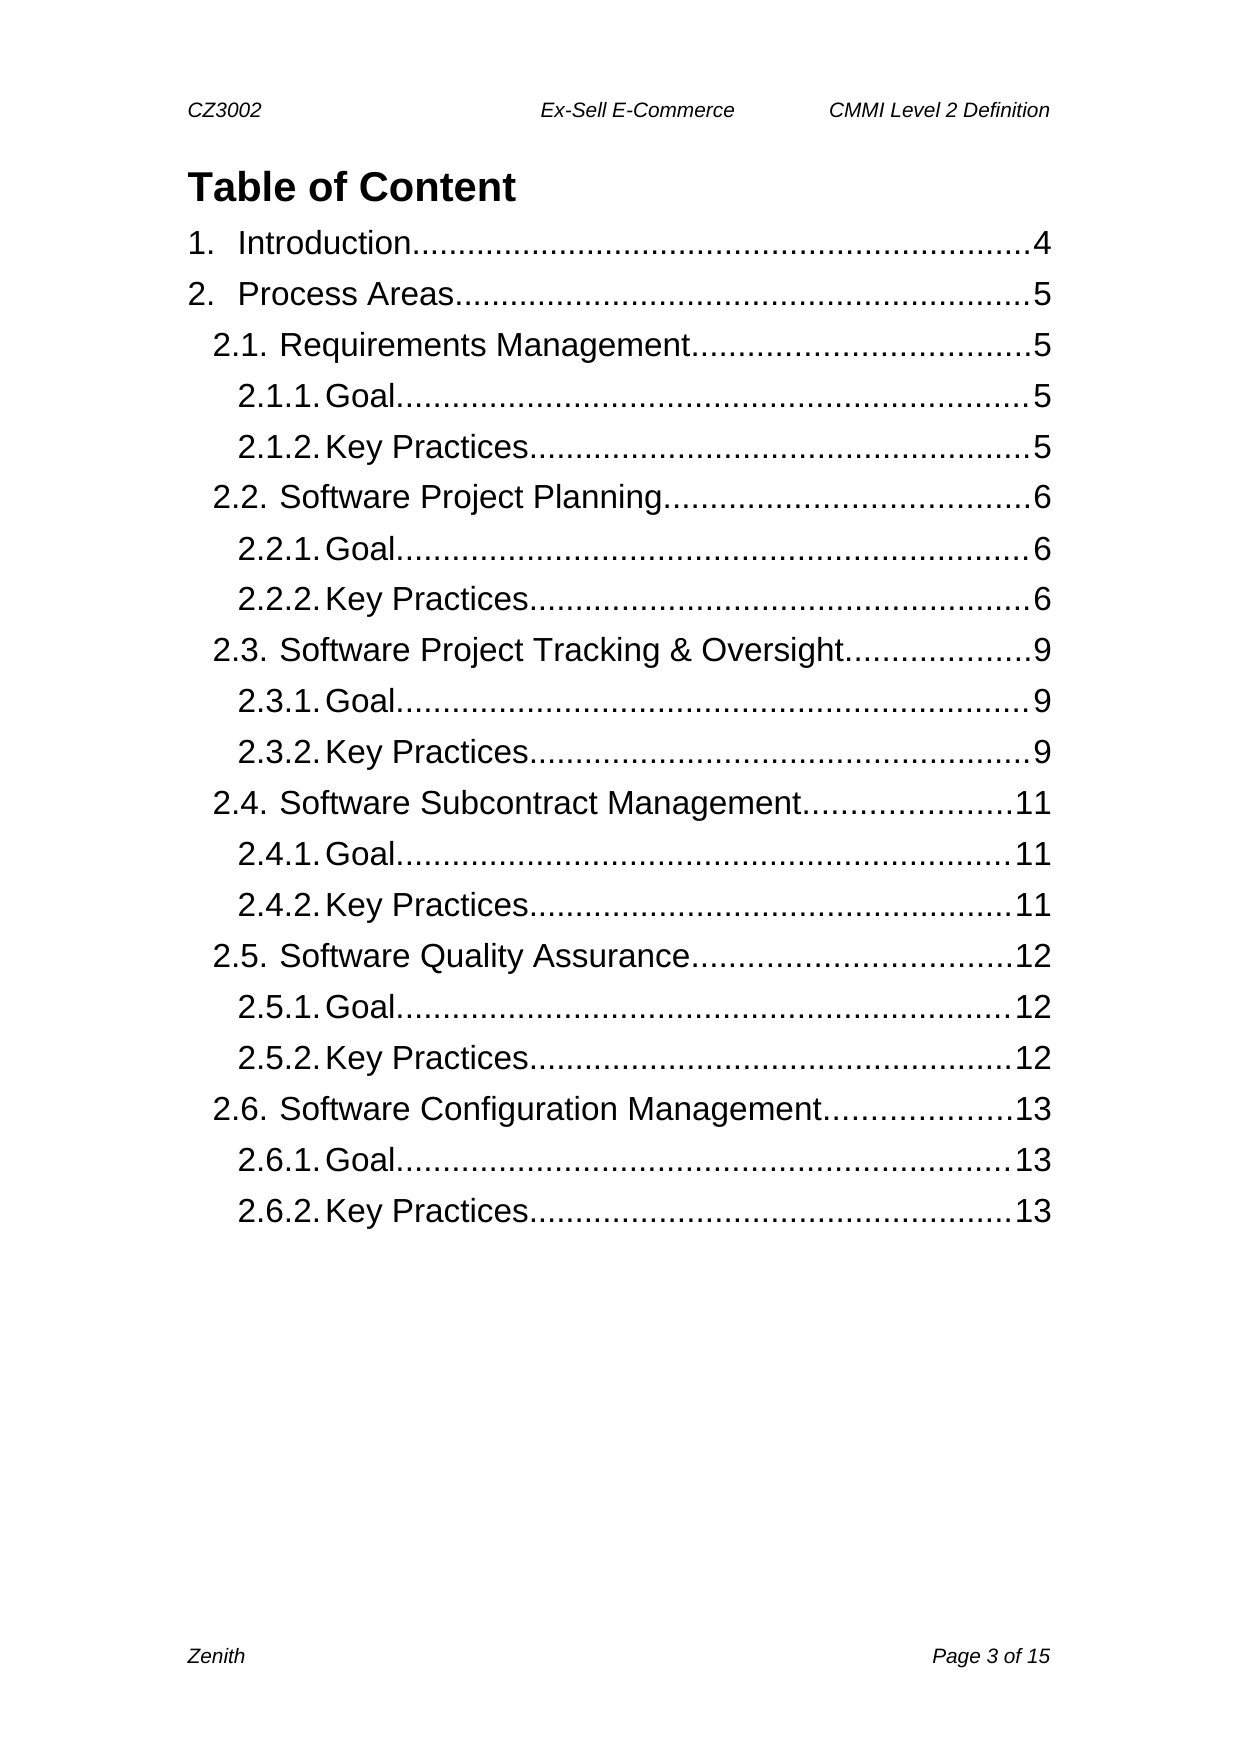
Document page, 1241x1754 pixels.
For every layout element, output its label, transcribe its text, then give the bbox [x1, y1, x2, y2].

text 2.2. Software Project Planning 6 [212, 478, 1053, 516]
text 2.6. Software Configuration Management 13 [212, 1089, 1053, 1127]
text 2.3.2. Key Practices 9 [237, 732, 1053, 771]
text 2.6.2. Key Practices 13 [237, 1191, 1053, 1229]
text 2.6.1. Goal 13 [237, 1140, 1053, 1178]
text 2.3.1. Goal 9 [237, 681, 1053, 720]
text 2.4.2. Key Practices 11 [237, 885, 1053, 923]
text Table of Content [187, 162, 1053, 210]
text 2.1. Requirements Management 5 [212, 325, 1053, 363]
text 2.1.2. Key Practices 5 [237, 427, 1053, 465]
text 2.4. Software Subcontract Management 11 [212, 783, 1053, 822]
text 2.5.1. Goal 12 [237, 987, 1053, 1025]
text 2.2.2. Key Practices 6 [237, 579, 1053, 618]
text 1. Introduction 4 [187, 223, 1053, 261]
text 2.4.1. Goal 11 [237, 834, 1053, 873]
text 2.3. Software Project Tracking & Oversight 9 [212, 630, 1053, 669]
text 2.1.1. Goal 5 [237, 376, 1053, 414]
text 2.5. Software Quality Assurance 12 [212, 936, 1053, 974]
text 2.2.1. Goal 6 [237, 528, 1053, 567]
text 2.5.2. Key Practices 12 [237, 1038, 1053, 1076]
text 2. Process Areas 5 [187, 274, 1053, 312]
